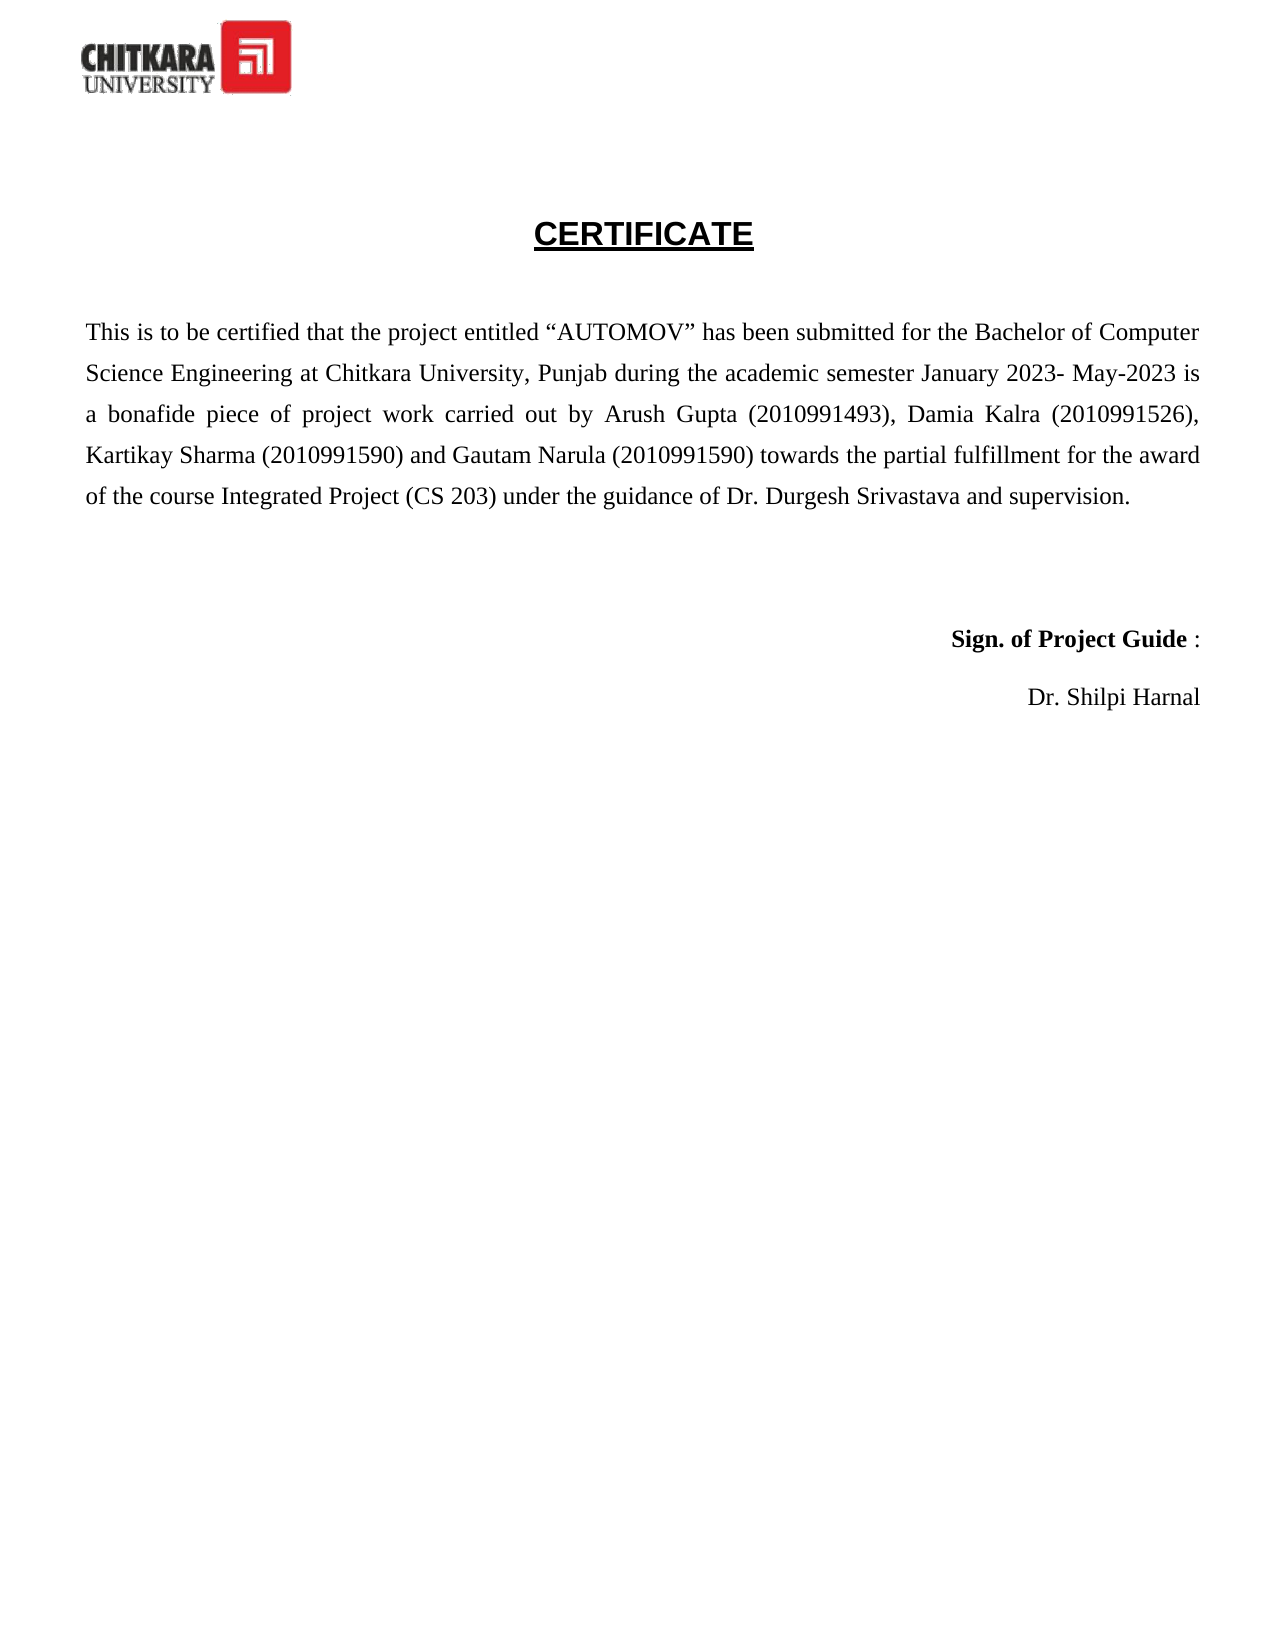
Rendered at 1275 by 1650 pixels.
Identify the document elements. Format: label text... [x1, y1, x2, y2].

text This is to be certified that the project entitled “AUTOMOV” has been submitted for the Bachelor of Computer Science Engineering at Chitkara University, Punjab during the academic semester January 2023- May-2023 is a bonafide piece of project work carried out by Arush Gupta (2010991493), Damia Kalra (2010991526), Kartikay Sharma (2010991590) and Gautam Narula (2010991590) towards the partial fulfillment for the award of the course Integrated Project (CS 203) under the guidance of Dr. Durgesh Srivastava and supervision. [85, 317, 1200, 510]
picture [58, 15, 309, 102]
text Sign. of Project Guide : Dr. Shilpi Harnal [950, 596, 1200, 711]
subtitle CERTIFICATE [212, 214, 1075, 252]
